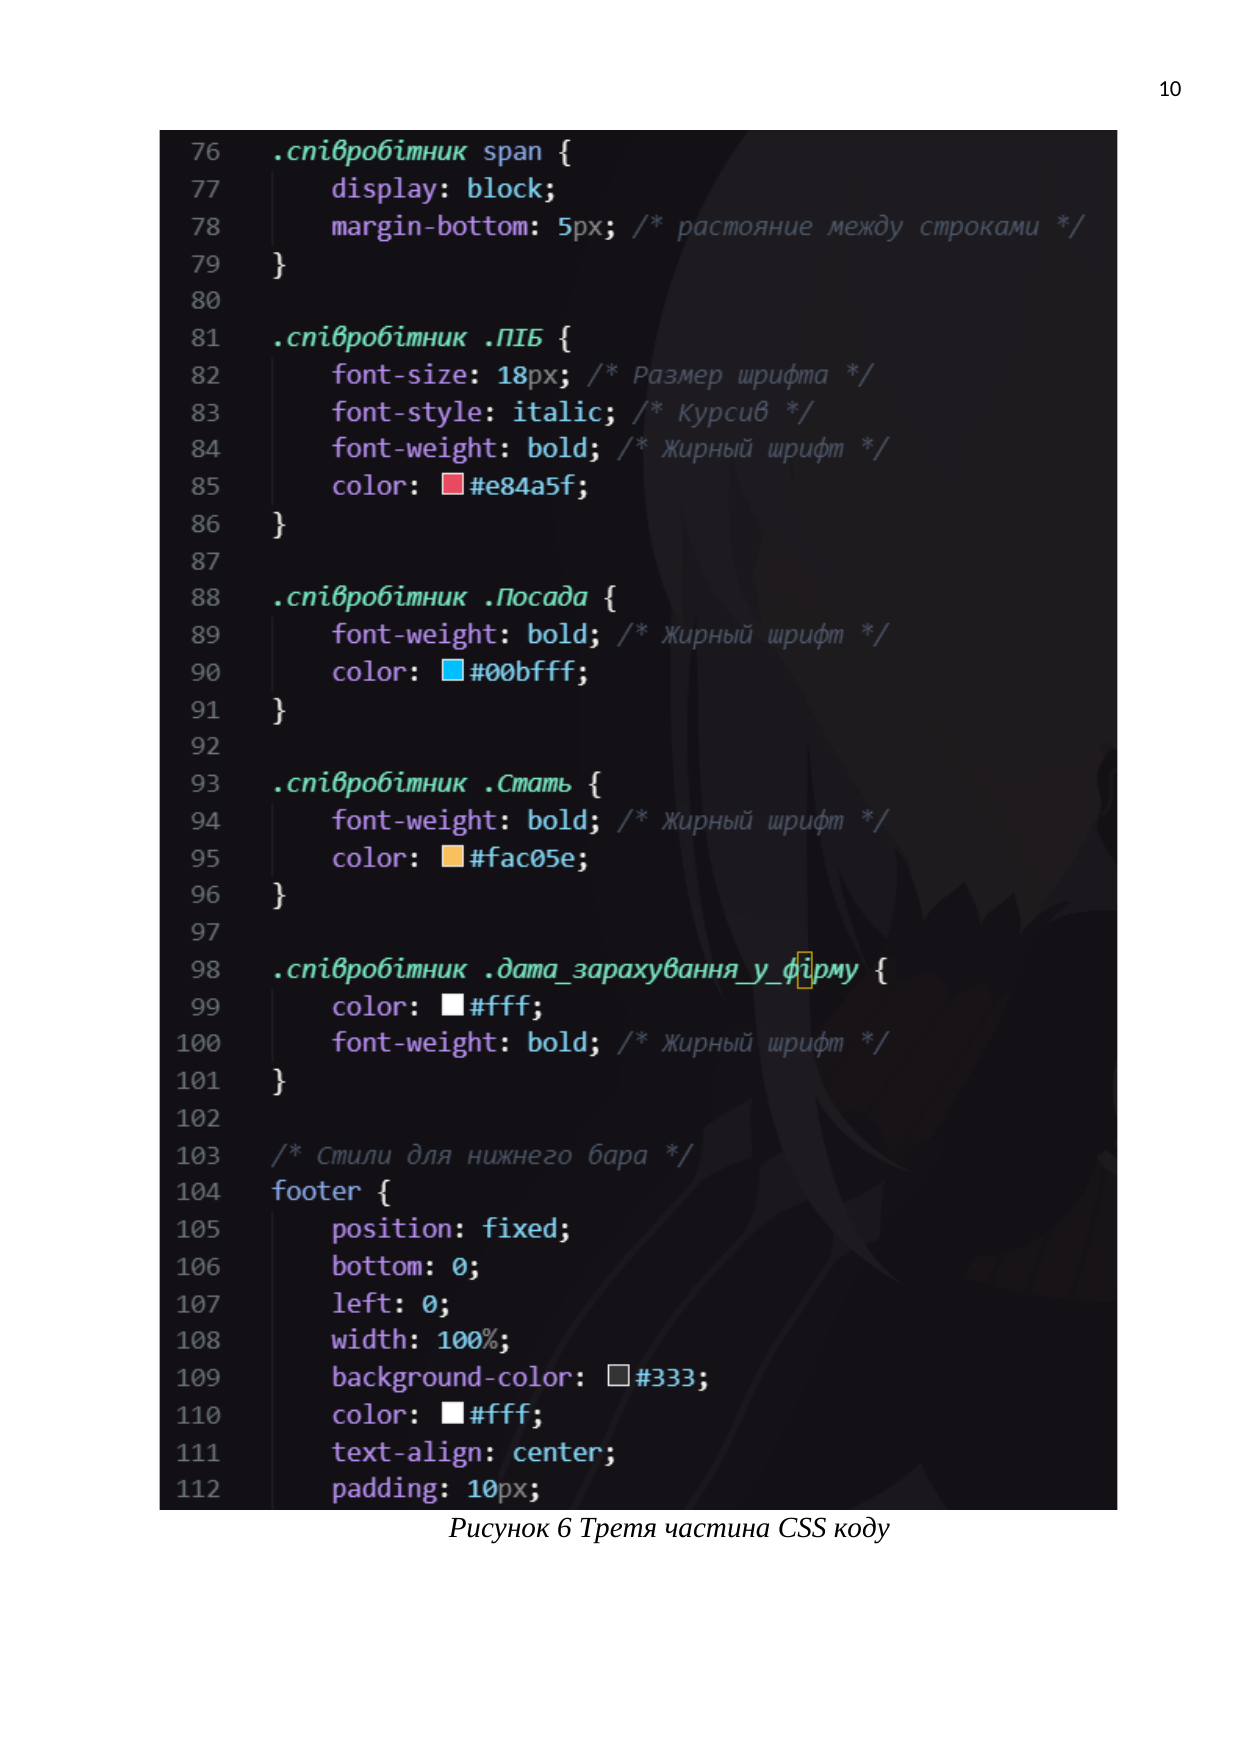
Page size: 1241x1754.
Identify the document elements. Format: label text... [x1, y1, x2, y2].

picture [159, 130, 1118, 1510]
text Рисунок 6 Третя частина CSS коду [118, 1510, 1181, 1543]
